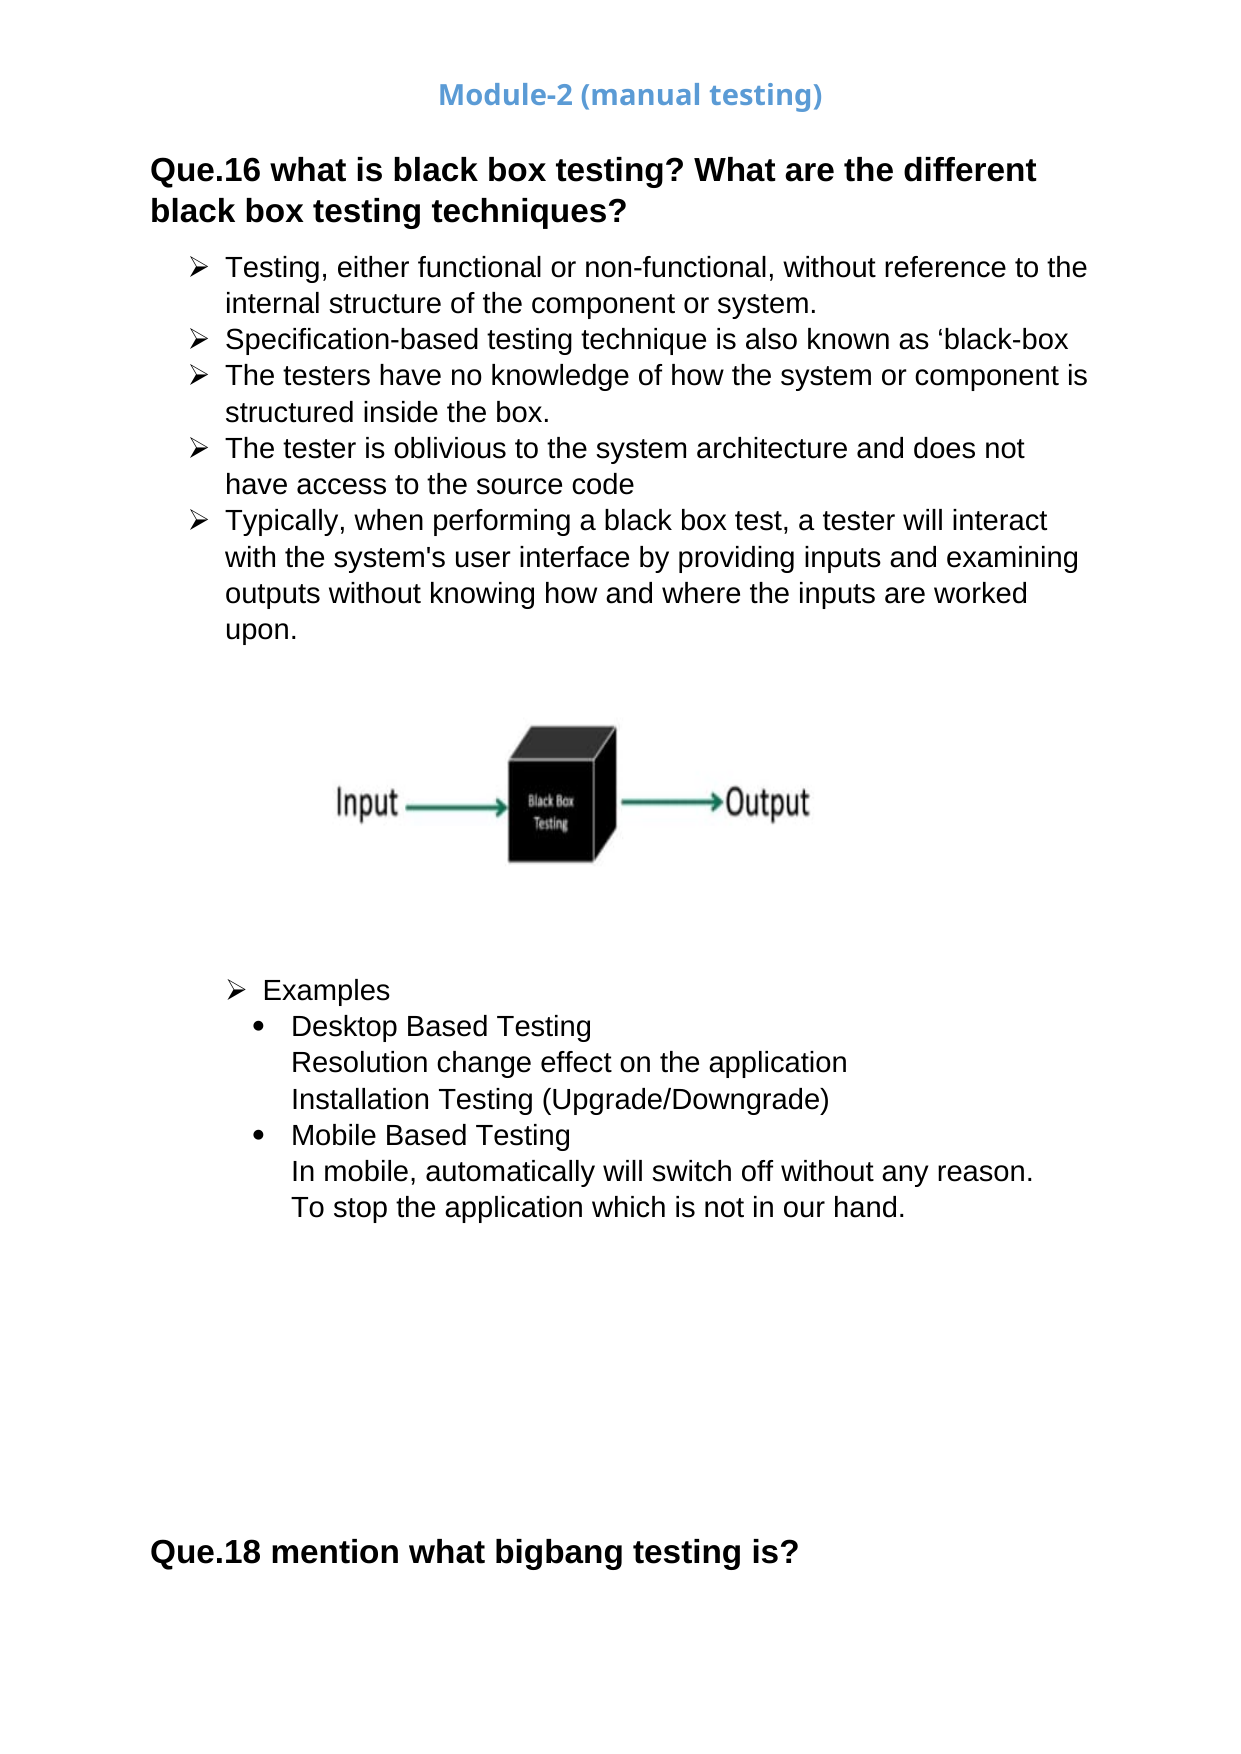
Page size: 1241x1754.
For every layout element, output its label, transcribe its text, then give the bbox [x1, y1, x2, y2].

list Specification-based testing technique is also known as ‘black-box [187, 322, 1090, 356]
list Resolution change effect on the application [291, 1046, 1090, 1079]
list Typically, when performing a black box test, a tester will interact with the system's user interface by providing inputs and examining outputs without knowing how and where the inputs are worked upon. [187, 503, 1090, 646]
list Mobile Based Testing [253, 1118, 1090, 1152]
list Installation Testing (Upgrade/Downgrade) [291, 1082, 1090, 1115]
list Examples [225, 973, 1090, 1007]
list To stop the application which is not in our hand. [291, 1190, 1090, 1224]
text Que.16 what is black box testing? What are the different black box testing techniques? [150, 150, 1090, 230]
list In mobile, automatically will switch off without any reason. [291, 1154, 1090, 1188]
picture [187, 665, 1005, 954]
list The testers have no knowledge of how the system or component is structured inside the box. [187, 358, 1090, 428]
list Testing, either functional or non-functional, without reference to the internal structure of the component or system. [187, 249, 1090, 319]
list Desktop Based Testing [253, 1009, 1090, 1043]
text Que.18 mention what bigbang testing is? [150, 1532, 1090, 1571]
list The tester is oblivious to the system architecture and does not have access to the source code [187, 431, 1090, 501]
